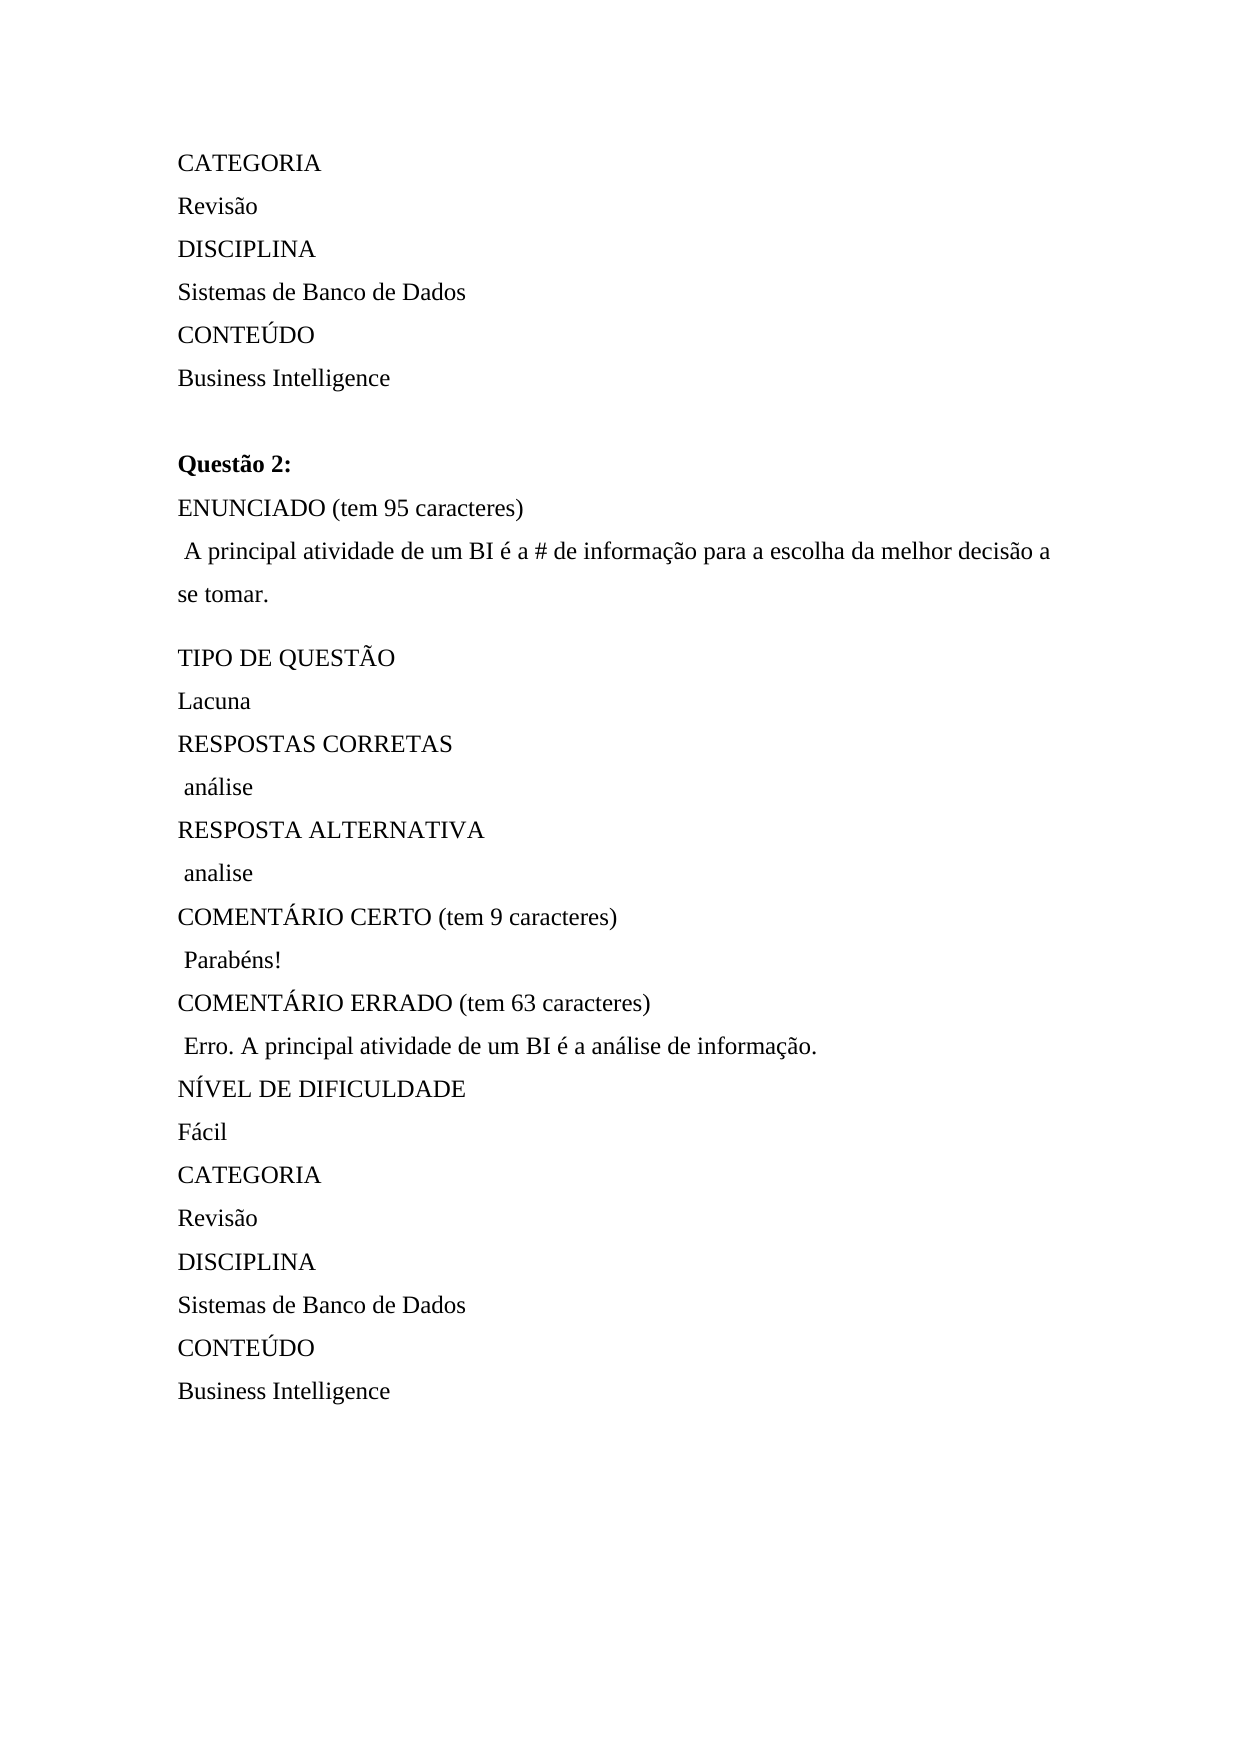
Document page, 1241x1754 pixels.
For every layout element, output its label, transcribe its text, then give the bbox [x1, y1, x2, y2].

text CATEGORIA [177, 1160, 1063, 1189]
text Business Intelligence [177, 363, 1063, 392]
text COMENTÁRIO CERTO (tem 9 caracteres) [177, 902, 1063, 930]
text Sistemas de Banco de Dados [177, 277, 1063, 306]
text CONTEÚDO [177, 320, 1063, 349]
text Business Intelligence [177, 1376, 1063, 1405]
text COMENTÁRIO ERRADO (tem 63 caracteres) [177, 988, 1063, 1017]
text Lacuna [177, 686, 1063, 715]
text NÍVEL DE DIFICULDADE [177, 1074, 1063, 1103]
text analise [177, 858, 1063, 887]
text Questão 2: [177, 449, 1063, 478]
text RESPOSTA ALTERNATIVA [177, 815, 1063, 844]
text Fácil [177, 1117, 1063, 1146]
text A principal atividade de um BI é a # de informação para a escolha da melhor decisão a se tomar. [177, 536, 1063, 608]
text RESPOSTAS CORRETAS [177, 729, 1063, 758]
text Sistemas de Banco de Dados [177, 1290, 1063, 1318]
text DISCIPLINA [177, 1247, 1063, 1275]
text Revisão [177, 1203, 1063, 1232]
text CATEGORIA [177, 148, 1063, 176]
text Erro. A principal atividade de um BI é a análise de informação. [177, 1031, 1063, 1060]
text análise [177, 772, 1063, 801]
text ENUNCIADO (tem 95 caracteres) [177, 493, 1063, 521]
text TIPO DE QUESTÃO [177, 643, 1063, 672]
text CONTEÚDO [177, 1333, 1063, 1362]
text Revisão [177, 191, 1063, 219]
text DISCIPLINA [177, 234, 1063, 263]
text Parabéns! [177, 945, 1063, 973]
